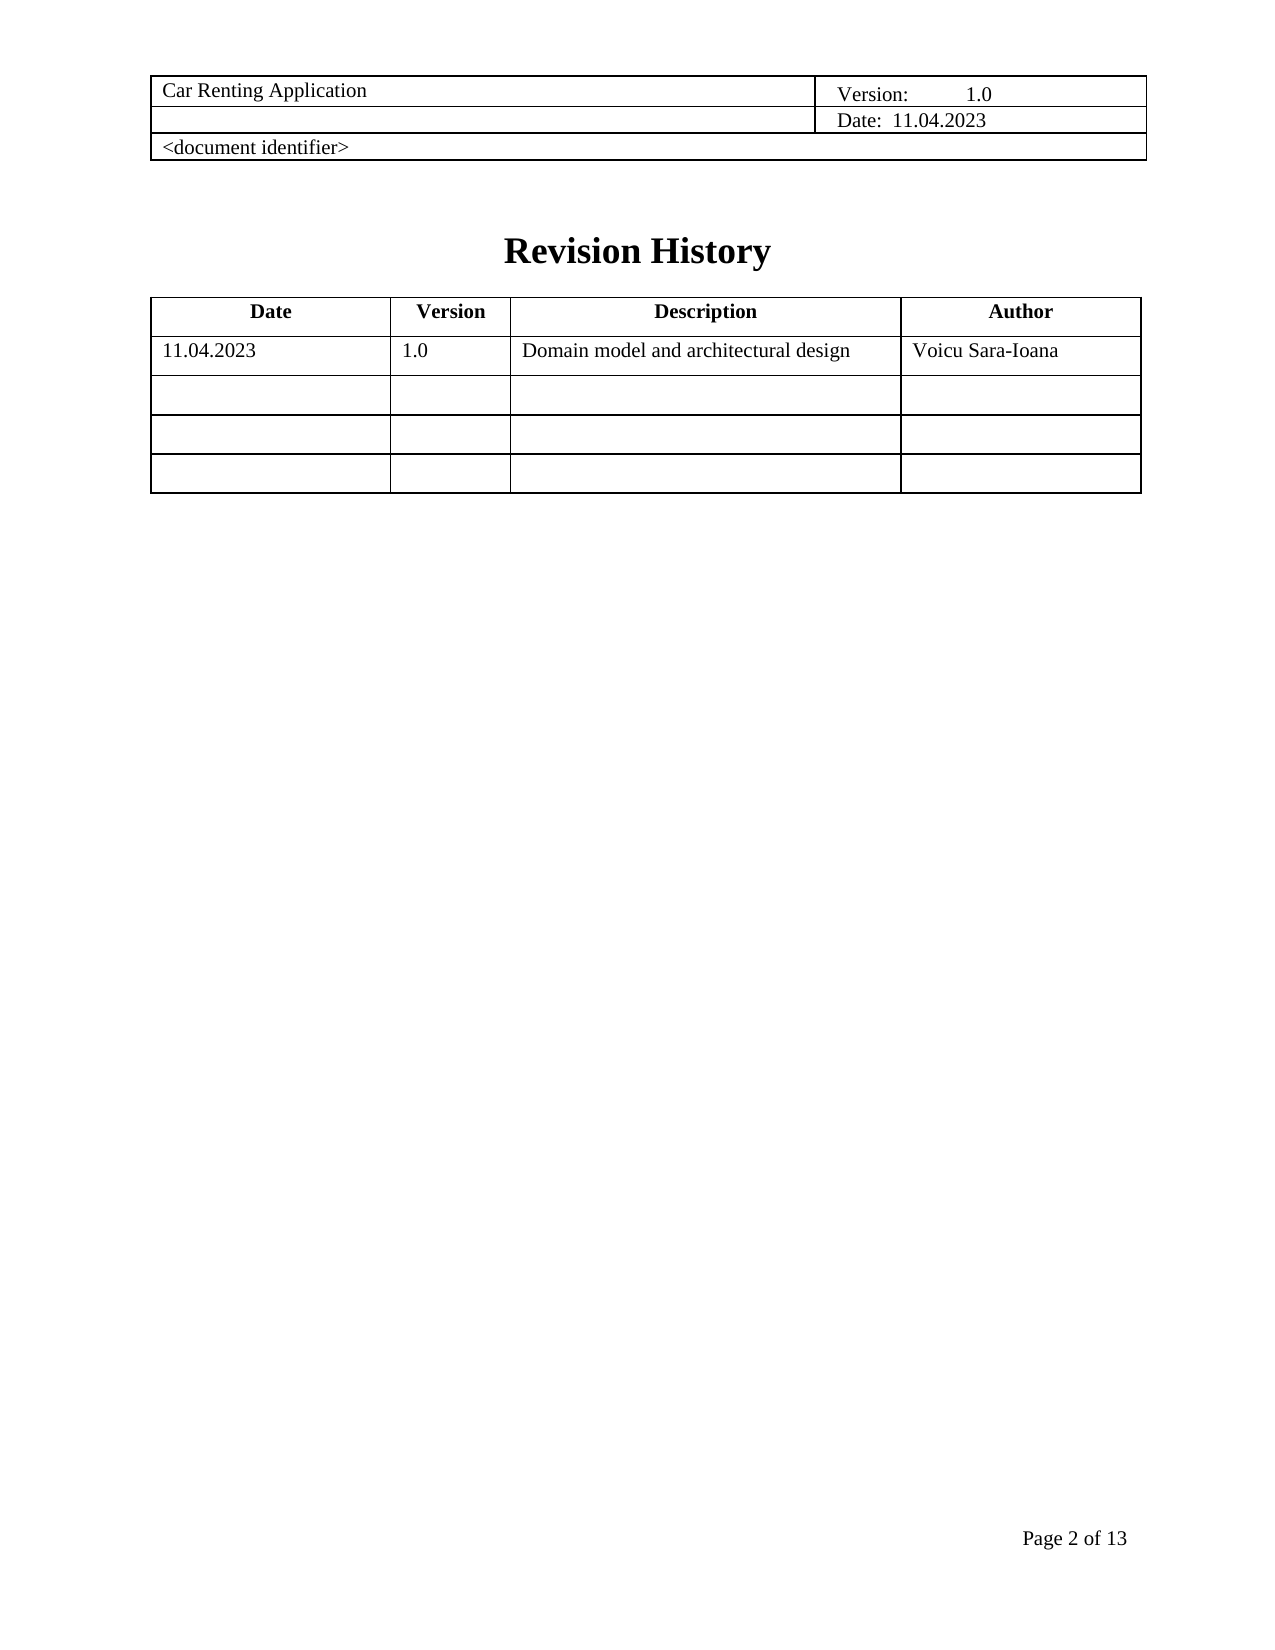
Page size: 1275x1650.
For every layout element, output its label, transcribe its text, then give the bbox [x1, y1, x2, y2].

table_header Version [391, 298, 510, 336]
table_cell [152, 416, 390, 453]
table_cell [902, 376, 1140, 414]
table_header Author [902, 298, 1140, 336]
table_header Date [152, 298, 390, 336]
table_cell [902, 416, 1140, 453]
table_cell [511, 416, 900, 453]
table_cell 11.04.2023 [152, 337, 390, 375]
table_cell [511, 376, 900, 414]
table_cell [391, 376, 510, 414]
table_header Description [511, 298, 900, 336]
table_cell Voicu Sara-Ioana [902, 337, 1140, 375]
table_cell [391, 416, 510, 453]
title Revision History [150, 228, 1125, 272]
table_cell [152, 455, 390, 492]
table_cell [391, 455, 510, 492]
table_cell 1.0 [391, 337, 510, 375]
table_cell [511, 455, 900, 492]
table_cell [902, 455, 1140, 492]
table_cell [152, 376, 390, 414]
table_cell Domain model and architectural design [511, 337, 900, 375]
